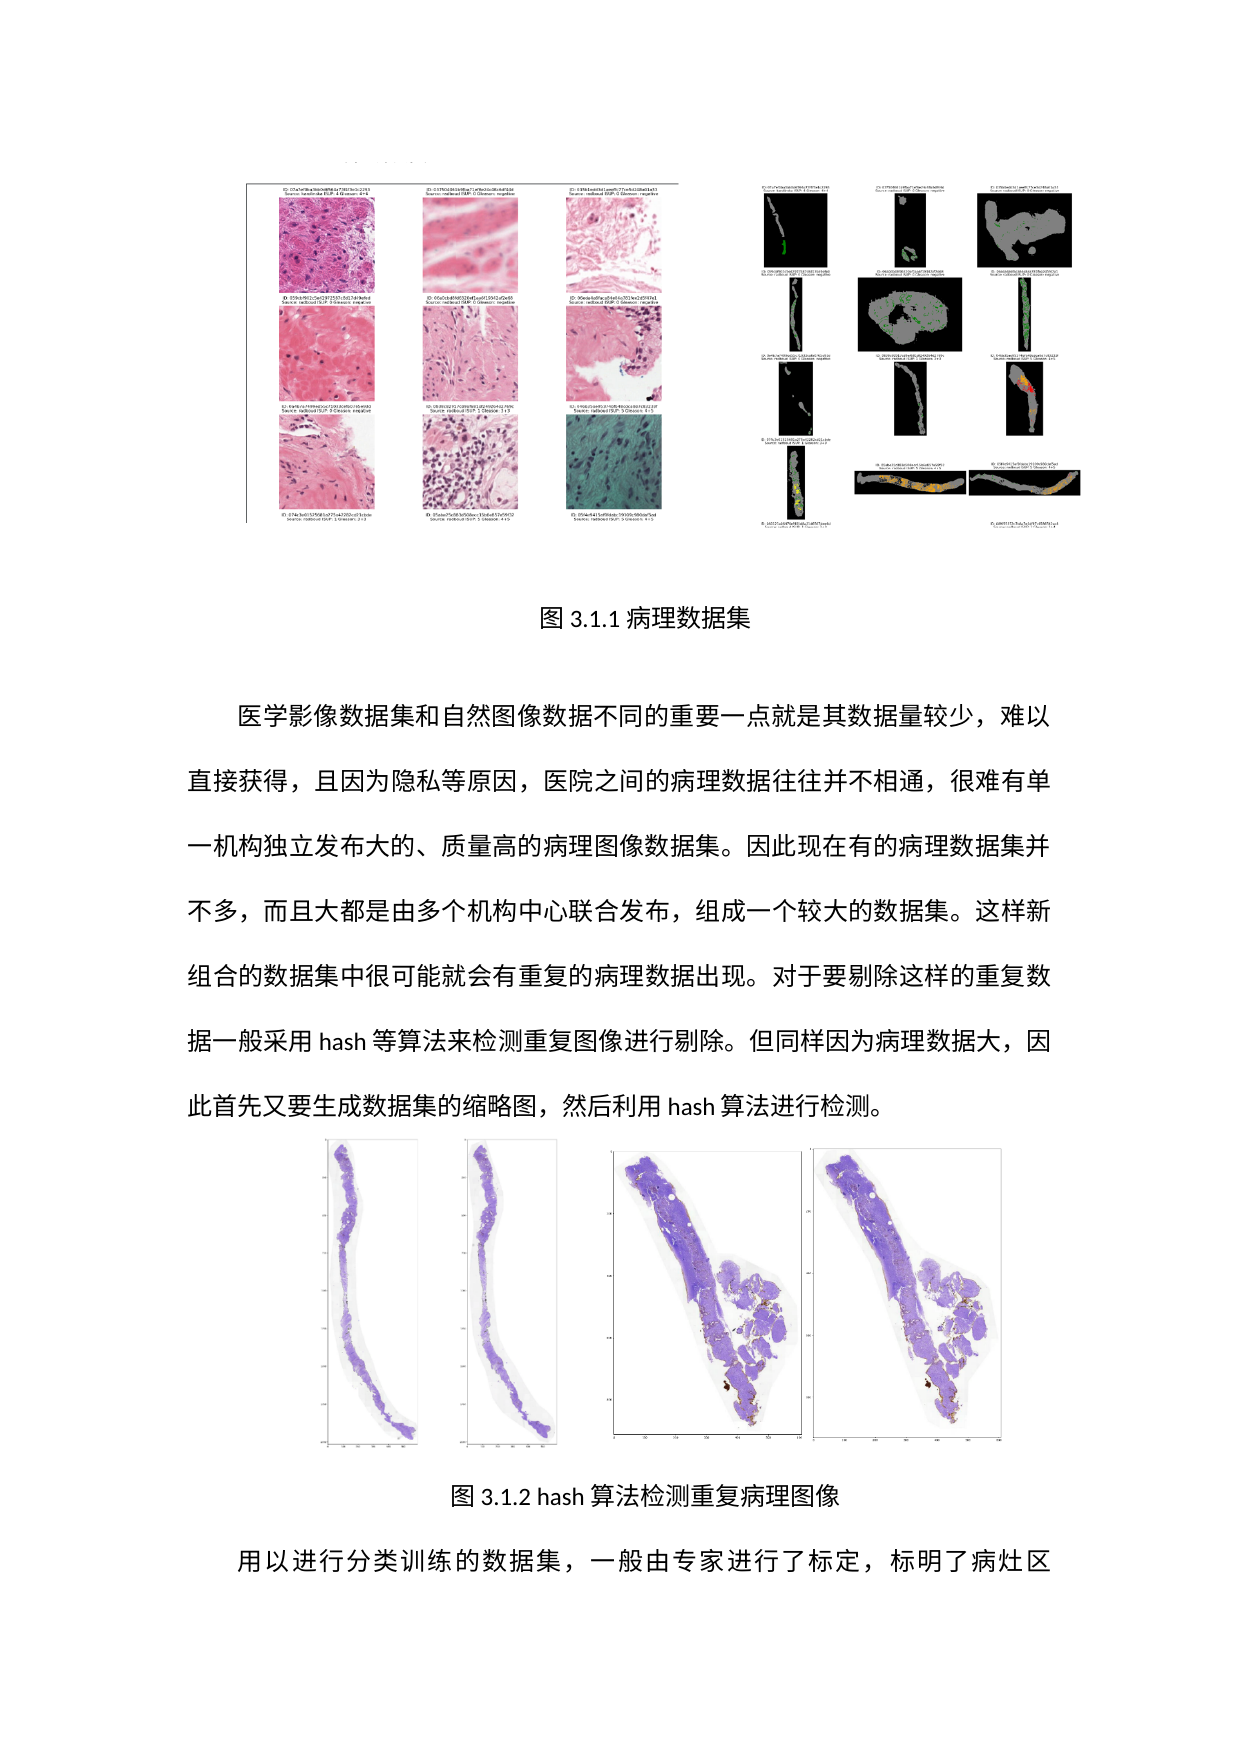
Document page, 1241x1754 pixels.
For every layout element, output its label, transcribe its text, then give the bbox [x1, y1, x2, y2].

picture [231, 162, 1097, 560]
text 图3.1.2 hash算法检测重复病理图像 [187, 1462, 1053, 1527]
picture [285, 1137, 599, 1450]
picture [603, 1143, 1005, 1450]
text 医学影像数据集和自然图像数据不同的重要一点就是其数据量较少，难以直接获得，且因为隐私等原因，医院之间的病理数据往往并不相通，很难有单一机构独立发布大的、质量高的病理图像数据集。因此现在有的病理数据集并不多，而且大都是由多个机构中心联合发布，组成一个较大的数据集。这样新组合的数据集中很可能就会有重复的病理数据出现。对于要剔除这样的重复数据一般采用hash等算法来检测重复图像进行剔除。但同样因为病理数据大，因此首先又要生成数据集的缩略图，然后利用hash算法进行检测。 [187, 682, 1053, 1137]
text 图3.1.1 病理数据集 [187, 584, 1053, 649]
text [187, 1527, 1053, 1592]
